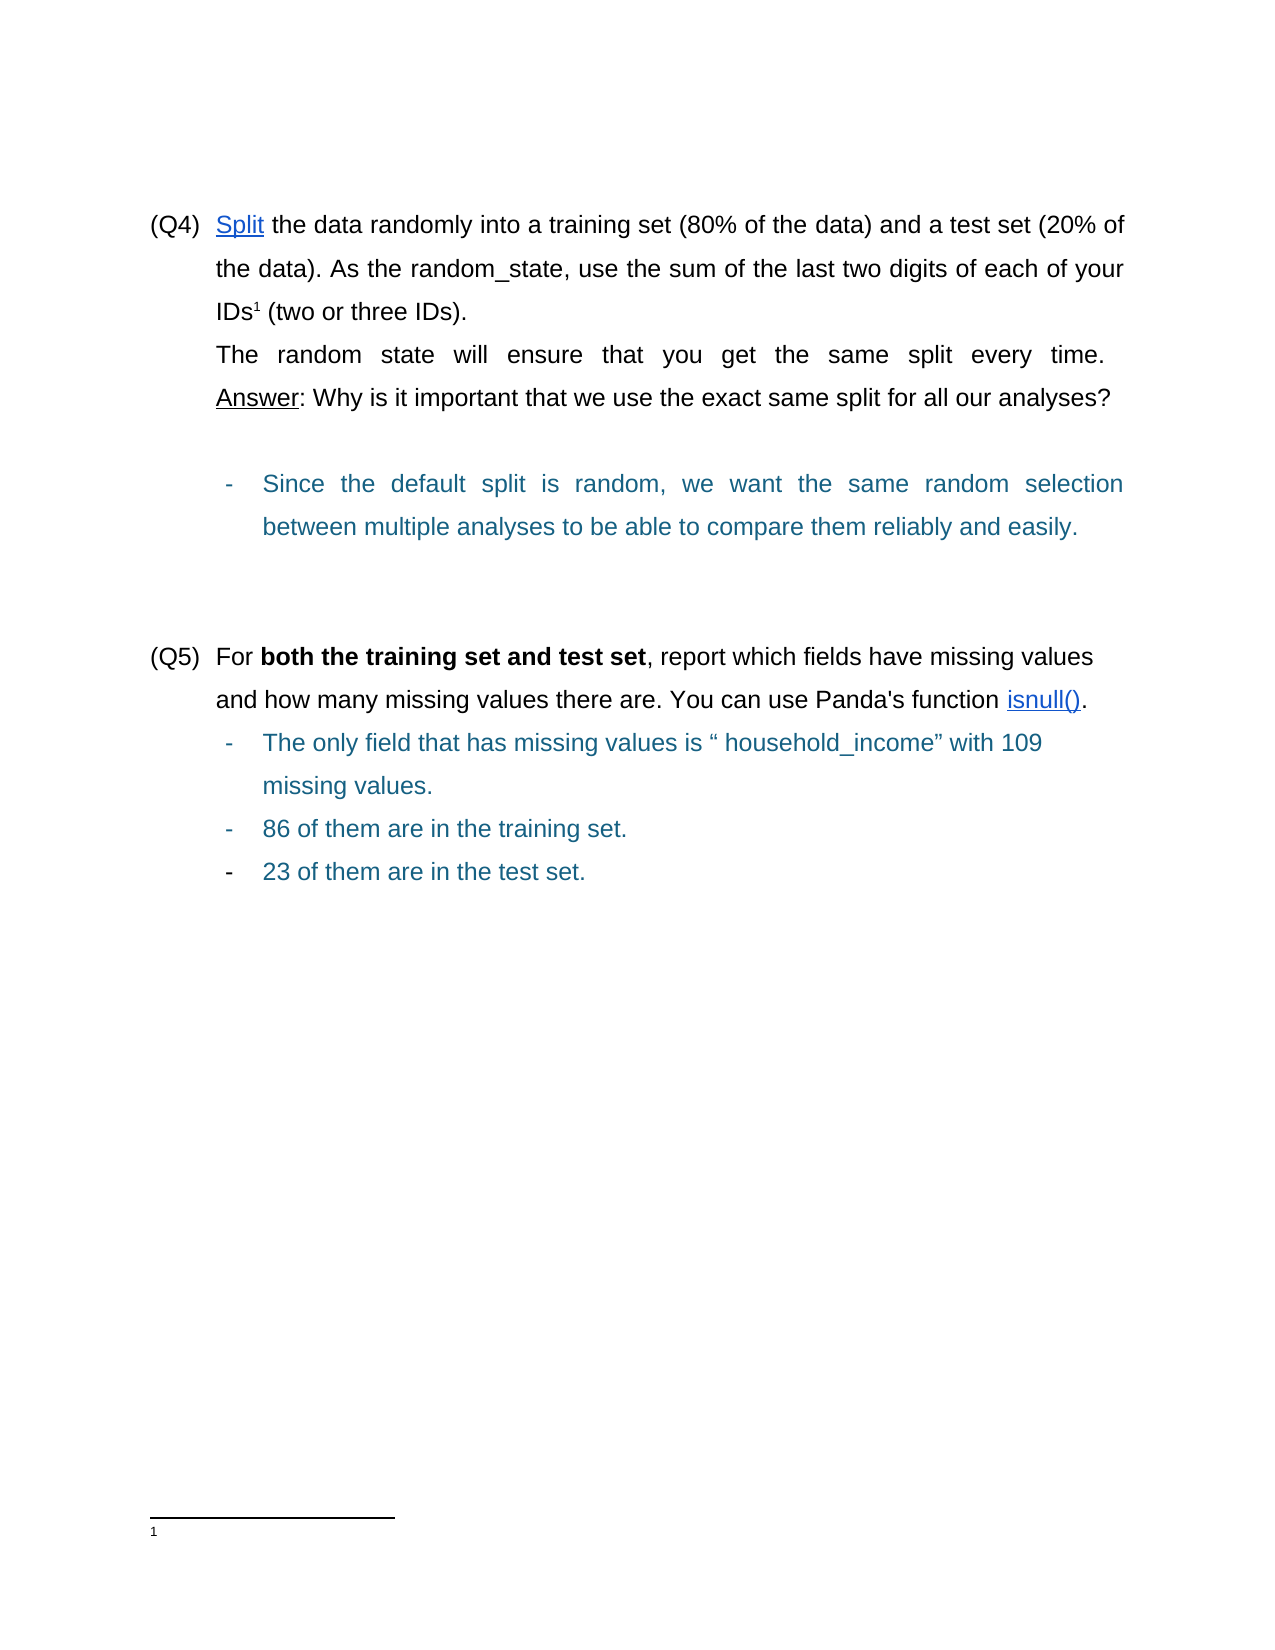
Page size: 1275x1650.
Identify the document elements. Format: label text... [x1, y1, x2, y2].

list For both the training set and test set, report which fields have missing values and how many missing values there are. You can use Panda's function isnull(). [150, 642, 1125, 713]
list Split the data randomly into a training set (80% of the data) and a test set (20% of the data). As the random_state, use the sum of the last two digits of each of your IDs (two or three IDs). [150, 210, 1125, 325]
text The random state will ensure that you get the same split every time. Answer: Why is it important that we use the exact same split for all our analyses? [216, 340, 1125, 412]
list Since the default split is random, we want the same random selection between multiple analyses to be able to compare them reliably and easily. [225, 469, 1125, 541]
list 23 of them are in the test set. [225, 857, 1125, 926]
list 86 of them are in the training set. [225, 814, 1125, 843]
list The only field that has missing values is “ household_income” with 109 missing values. [225, 728, 1125, 800]
